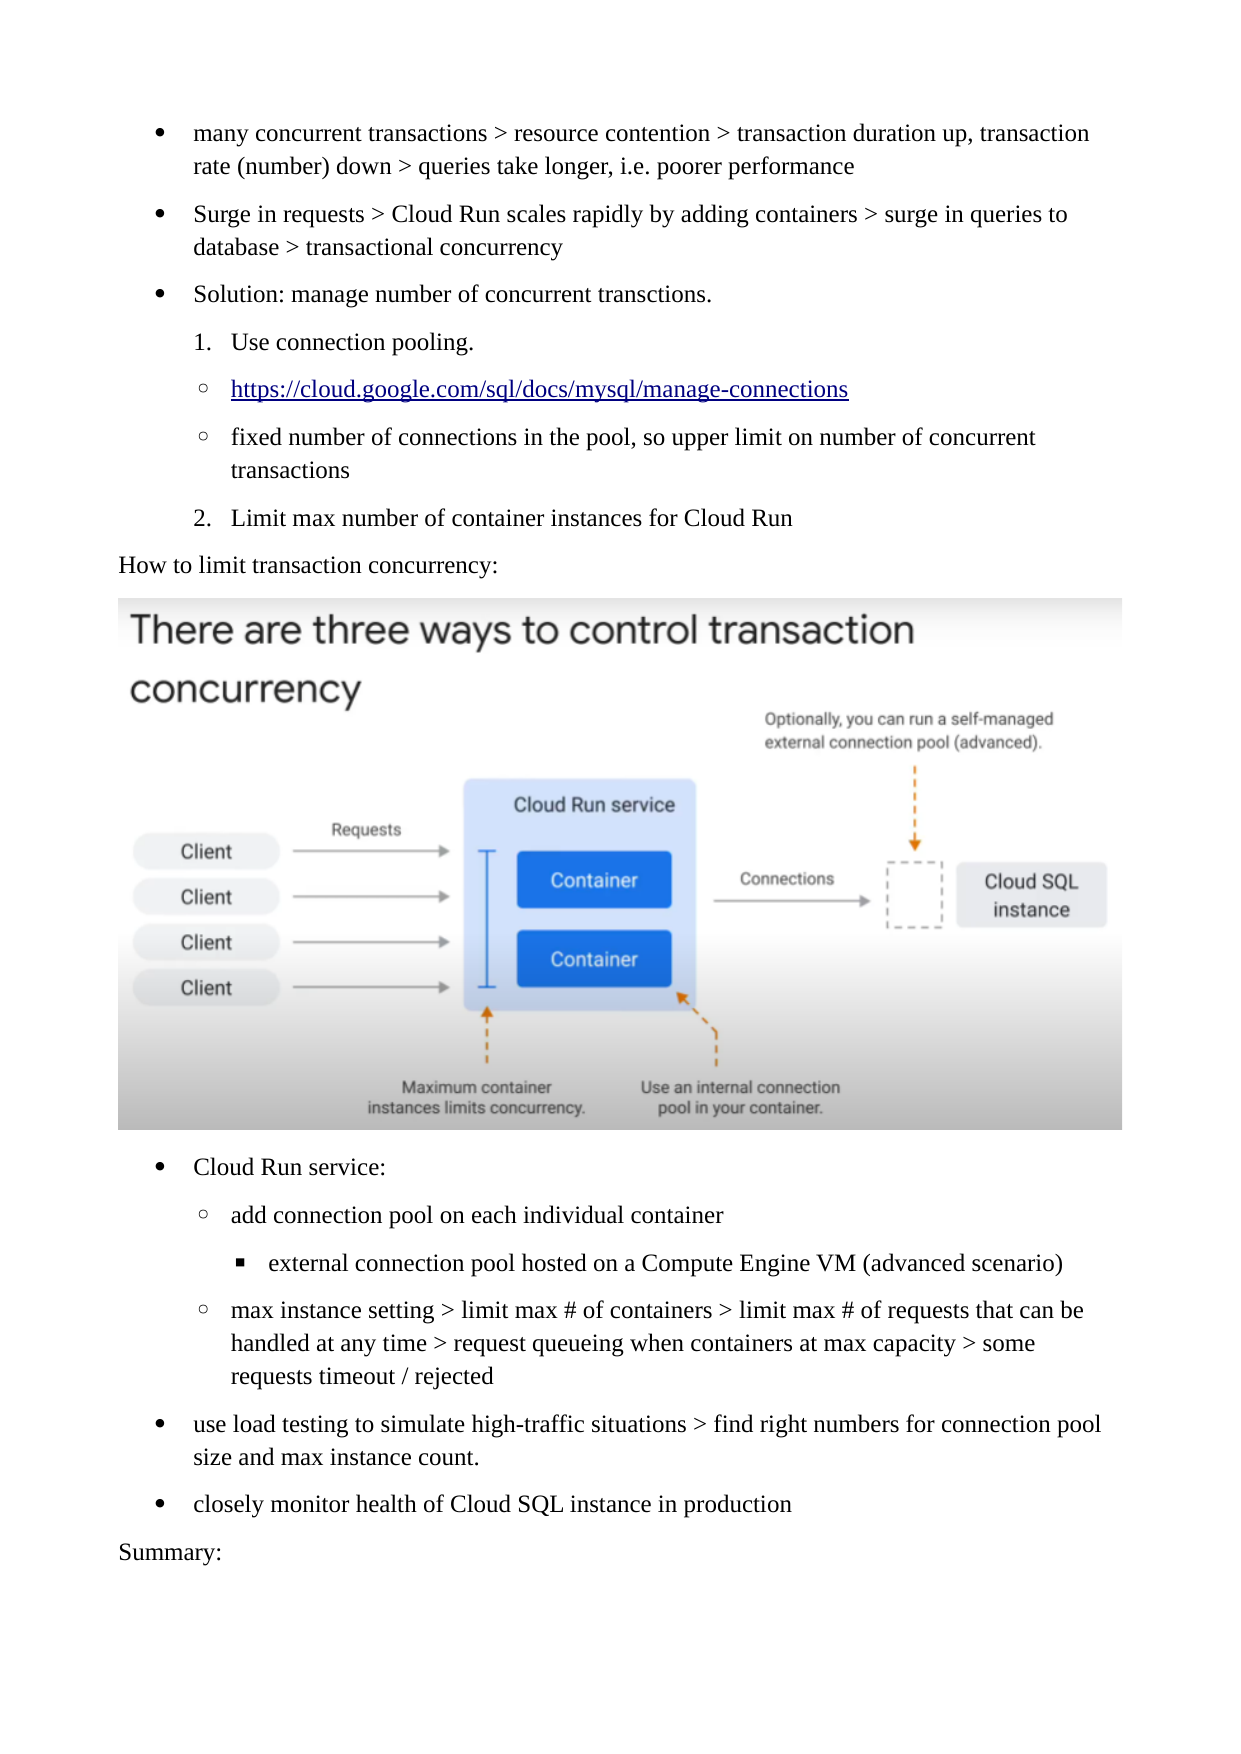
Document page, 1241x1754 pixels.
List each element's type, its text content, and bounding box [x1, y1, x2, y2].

list external connection pool hosted on a Compute Engine VM (advanced scenario) [231, 1248, 1122, 1276]
list Cloud Run service: [156, 1130, 1122, 1181]
list Solution: manage number of concurrent transctions. [156, 279, 1122, 308]
picture [118, 598, 1123, 1130]
list Limit max number of container instances for Cloud Run [193, 503, 1122, 532]
list https://cloud.google.com/sql/docs/mysql/manage-connections [193, 374, 1122, 403]
list many concurrent transactions > resource contention > transaction duration up, transaction rate (number) down > queries take longer, i.e. poorer performance [156, 118, 1122, 180]
list Surge in requests > Cloud Run scales rapidly by adding containers > surge in queries to database > transactional concurrency [156, 199, 1122, 261]
list closely monitor health of Cloud SQL instance in production [156, 1489, 1122, 1518]
list add connection pool on each individual container [193, 1200, 1122, 1229]
text How to limit transaction concurrency: [118, 550, 1122, 579]
list use load testing to simulate high-traffic situations > find right numbers for connection pool size and max instance count. [156, 1409, 1122, 1471]
text Summary: [118, 1537, 1122, 1566]
list max instance setting > limit max # of containers > limit max # of requests that can be handled at any time > request queueing when containers at max capacity > some requests timeout / rejected [193, 1295, 1122, 1390]
list Use connection pooling. [193, 327, 1122, 356]
list fixed number of connections in the pool, so upper limit on number of concurrent transactions [193, 422, 1122, 484]
